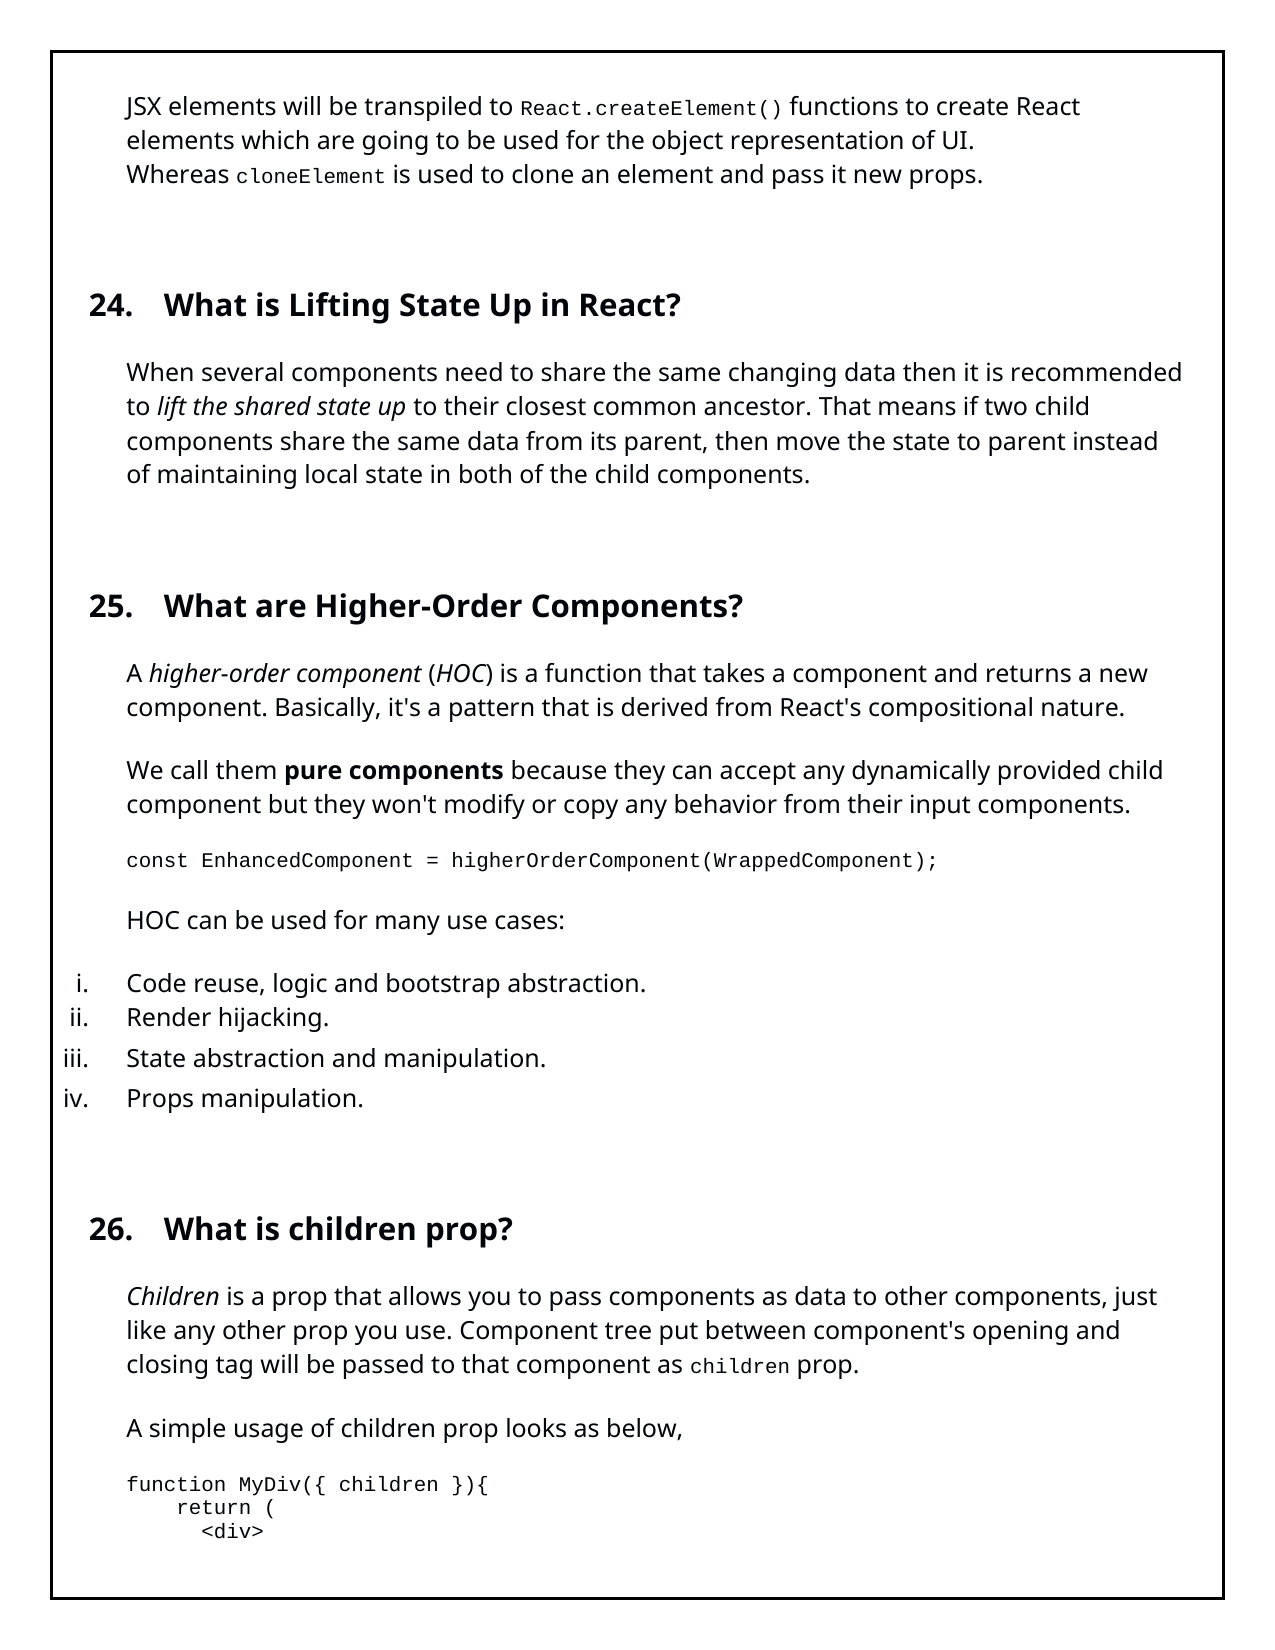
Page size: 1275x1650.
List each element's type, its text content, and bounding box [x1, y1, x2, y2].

text Children is a prop that allows you to pass components as data to other components, just like any other prop you use. Component tree put between component's opening and closing tag will be passed to that component as children prop. [126, 1279, 1186, 1381]
text const EnhancedComponent = higherOrderComponent(WrappedComponent); [126, 850, 1186, 874]
text We call them pure components because they can accept any dynamically provided child component but they won't modify or copy any behavior from their input components. [126, 753, 1186, 821]
list Code reuse, logic and bootstrap abstraction. [89, 966, 1186, 1000]
list What are Higher-Order Components? [89, 584, 1186, 626]
text A higher-order component (HOC) is a function that takes a component and returns a new component. Basically, it's a pattern that is derived from React's compositional nature. [126, 655, 1186, 723]
text return ( [126, 1497, 1186, 1521]
list What is children prop? [89, 1207, 1186, 1250]
text <div> [126, 1521, 1186, 1544]
text When several components need to share the same changing data then it is recommended to lift the shared state up to their closest common ancestor. That means if two child components share the same data from its parent, then move the state to parent instead of maintaining local state in both of the child components. [126, 355, 1186, 491]
list Render hijacking. [89, 1000, 1186, 1034]
list Props manipulation. [89, 1081, 1186, 1115]
list What is Lifting State Up in React? [89, 283, 1186, 326]
text A simple usage of children prop looks as below, [126, 1410, 1186, 1444]
text JSX elements will be transpiled to React.createElement() functions to create React elements which are going to be used for the object representation of UI. Whereas cloneElement is used to clone an element and pass it new props. [126, 89, 1186, 191]
text HOC can be used for many use cases: [126, 903, 1186, 937]
list State abstraction and manipulation. [89, 1040, 1186, 1074]
text function MyDiv({ children }){ [126, 1473, 1186, 1497]
